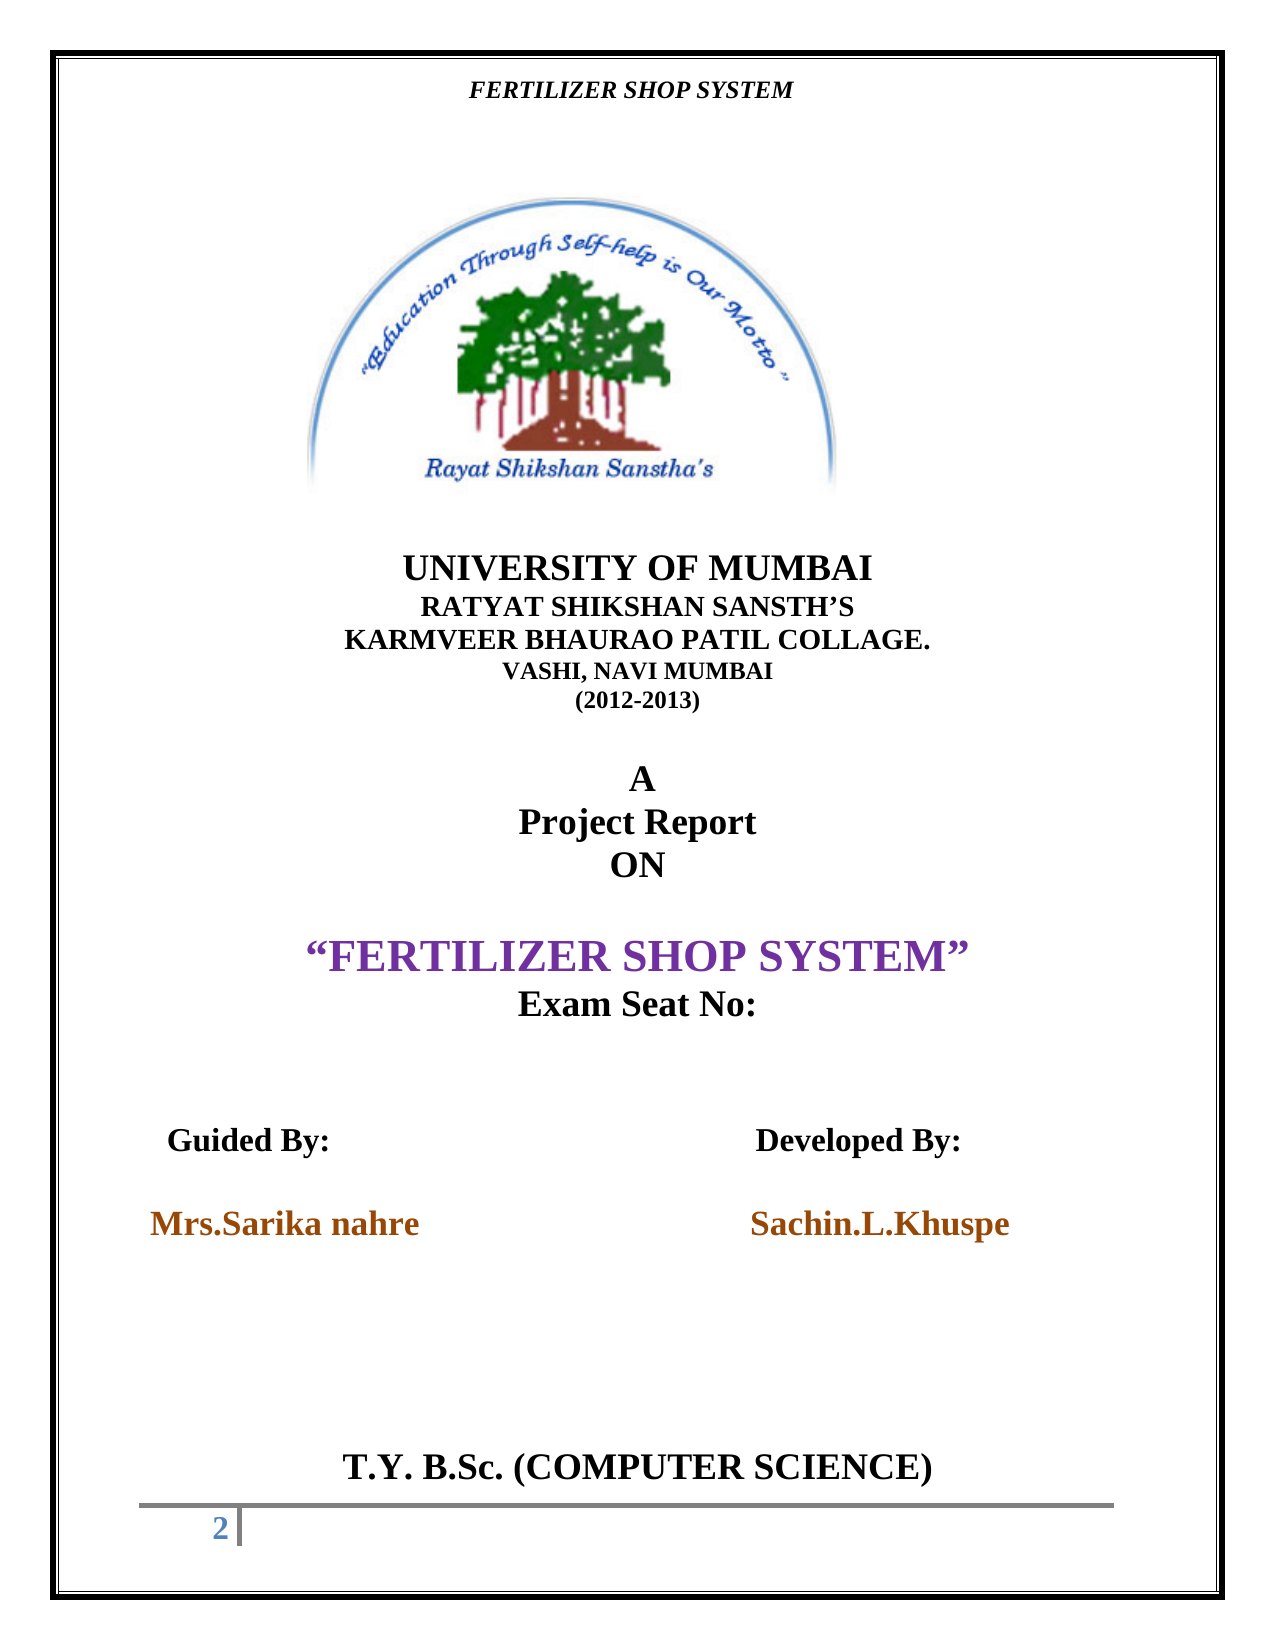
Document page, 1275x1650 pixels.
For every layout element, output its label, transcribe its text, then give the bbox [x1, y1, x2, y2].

text Exam Seat No: [150, 982, 1125, 1025]
text UNIVERSITY OF MUMBAI [150, 546, 1125, 589]
text Mrs.Sarika nahre Sachin.L.Khuspe [150, 1202, 1125, 1243]
text (2012-2013) [150, 685, 1125, 713]
text RATYAT SHIKSHAN SANSTH’S [150, 589, 1125, 622]
picture [306, 193, 838, 495]
text VASHI, NAVI MUMBAI [150, 656, 1125, 685]
text T.Y. B.Sc. (COMPUTER SCIENCE) [150, 1444, 1125, 1487]
text KARMVEER BHAURAO PATIL COLLAGE. [150, 622, 1125, 656]
text Guided By: Developed By: [150, 1121, 1125, 1159]
text ON [150, 843, 1125, 886]
text “FERTILIZER SHOP SYSTEM” [150, 929, 1125, 982]
text A [150, 757, 1125, 800]
text Project Report [150, 800, 1125, 843]
